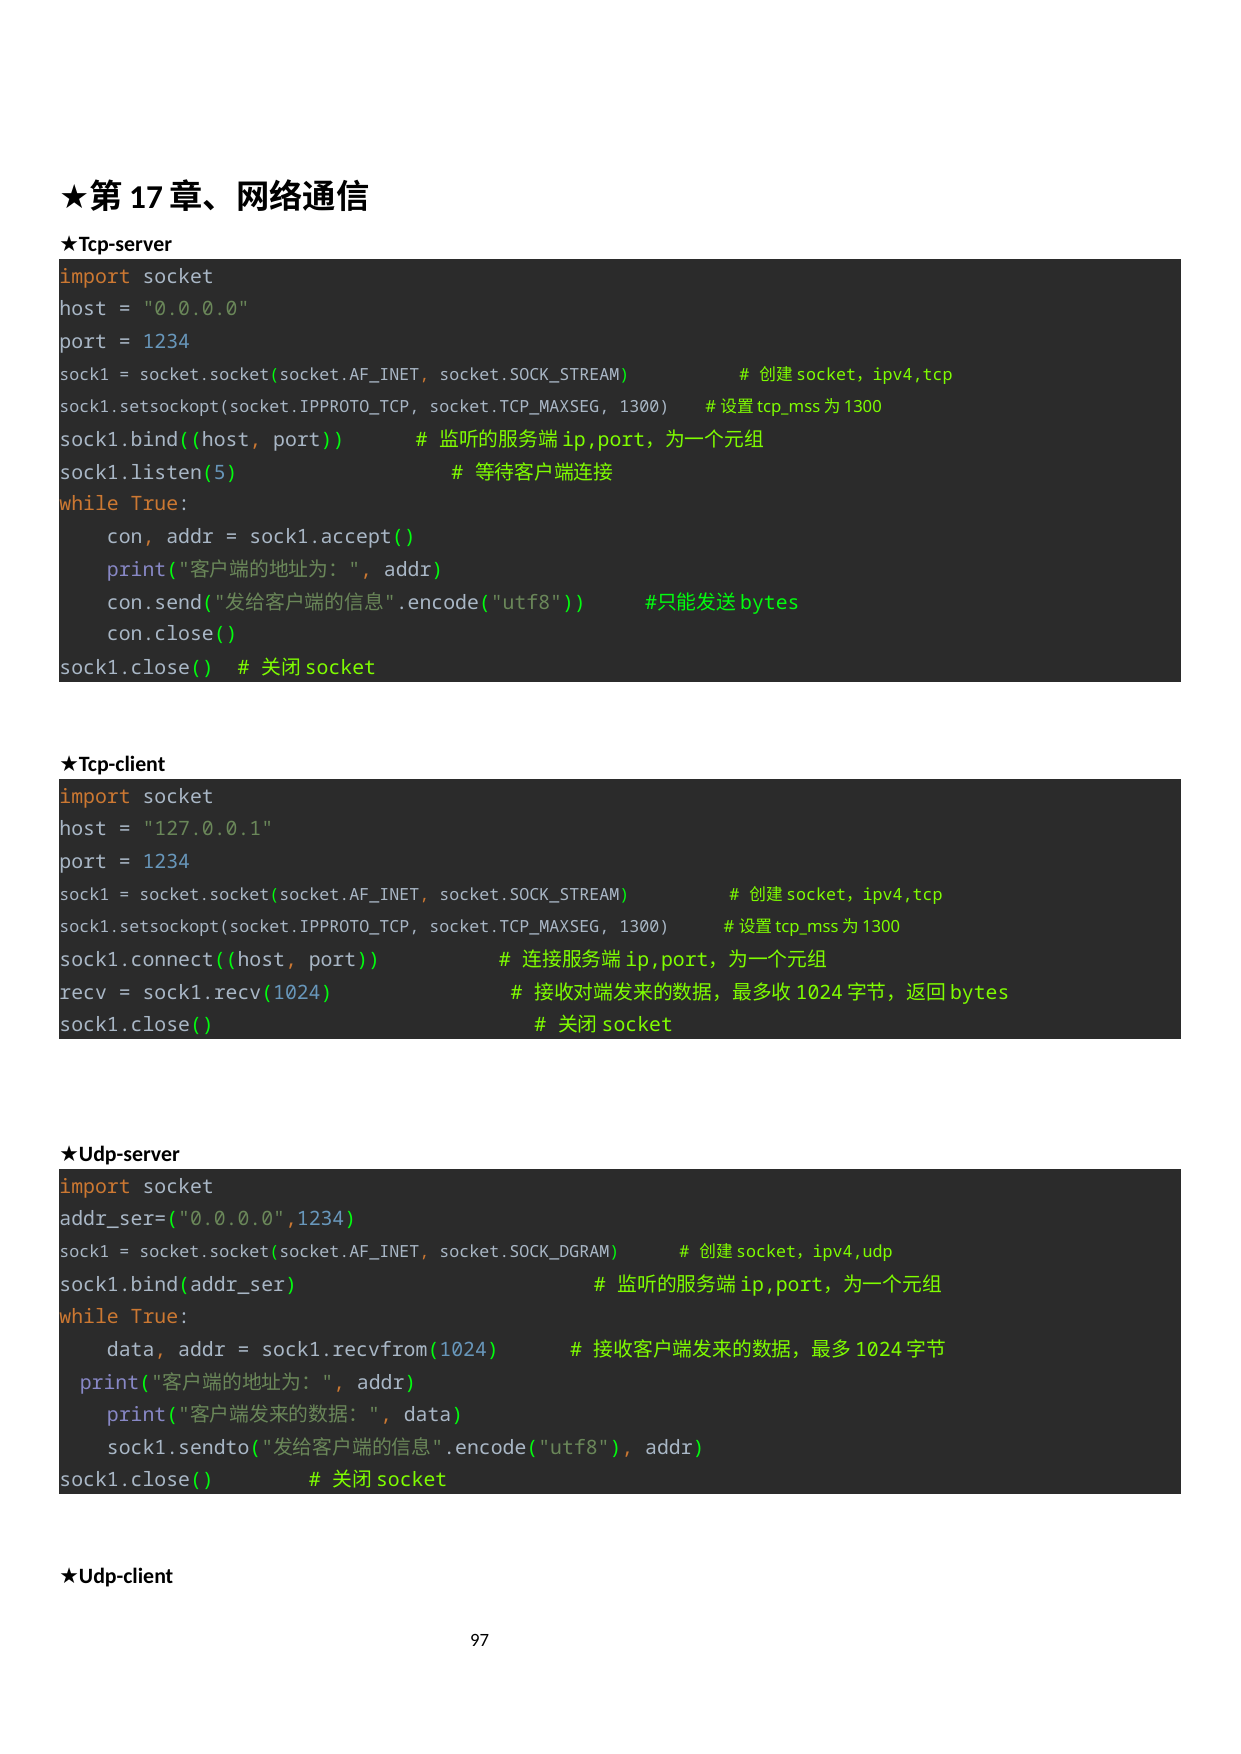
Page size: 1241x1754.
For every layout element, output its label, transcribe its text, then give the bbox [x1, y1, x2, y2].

text sock1.bind((host, port)) # 监听的服务端ip,port，为一个元组 sock1.listen(5) # 等待客户端连接 while True: con, addr = sock1.accept() print("客户端的地址为：", addr) con.send("发给客户端的信息".encode("utf8")) #只能发送bytes con.close() sock1.close() # 关闭socket [59, 422, 1181, 682]
text ★Udp-client [59, 1559, 1181, 1592]
text sock1.setsockopt(socket.IPPROTO_TCP, socket.TCP_MAXSEG, 1300) # 设置tcp_mss为1300 sock1.connect((host, port)) # 连接服务端ip,port，为一个元组 recv = sock1.recv(1024) # 接收对端发来的数据，最多收1024字节，返回bytes sock1.close() # 关闭socket [59, 909, 1181, 1039]
text ★Tcp-client [59, 747, 1181, 779]
text import socket host = "127.0.0.1" port = 1234 sock1 = socket.socket(socket.AF_INET, socket.SOCK_STREAM) # 创建socket，ipv4,tcp [59, 779, 1181, 909]
text import socket addr_ser=("0.0.0.0",1234) sock1 = socket.socket(socket.AF_INET, socket.SOCK_DGRAM) # 创建socket，ipv4,udp sock1.bind(addr_ser) # 监听的服务端ip,port，为一个元组 while True: data, addr = sock1.recvfrom(1024) # 接收客户端发来的数据，最多1024字节 print("客户端的地址为：", addr) print("客户端发来的数据：", data) sock1.sendto("发给客户端的信息".encode("utf8"), addr) sock1.close() # 关闭socket [59, 1169, 1181, 1494]
text import socket host = "0.0.0.0" port = 1234 sock1 = socket.socket(socket.AF_INET, socket.SOCK_STREAM) # 创建socket，ipv4,tcp sock1.setsockopt(socket.IPPROTO_TCP, socket.TCP_MAXSEG, 1300) # 设置tcp_mss为1300 [59, 259, 1181, 422]
text ★第17章、网络通信 [59, 162, 1181, 227]
text ★Tcp-server [59, 227, 1181, 259]
text ★Udp-server [59, 1137, 1181, 1169]
